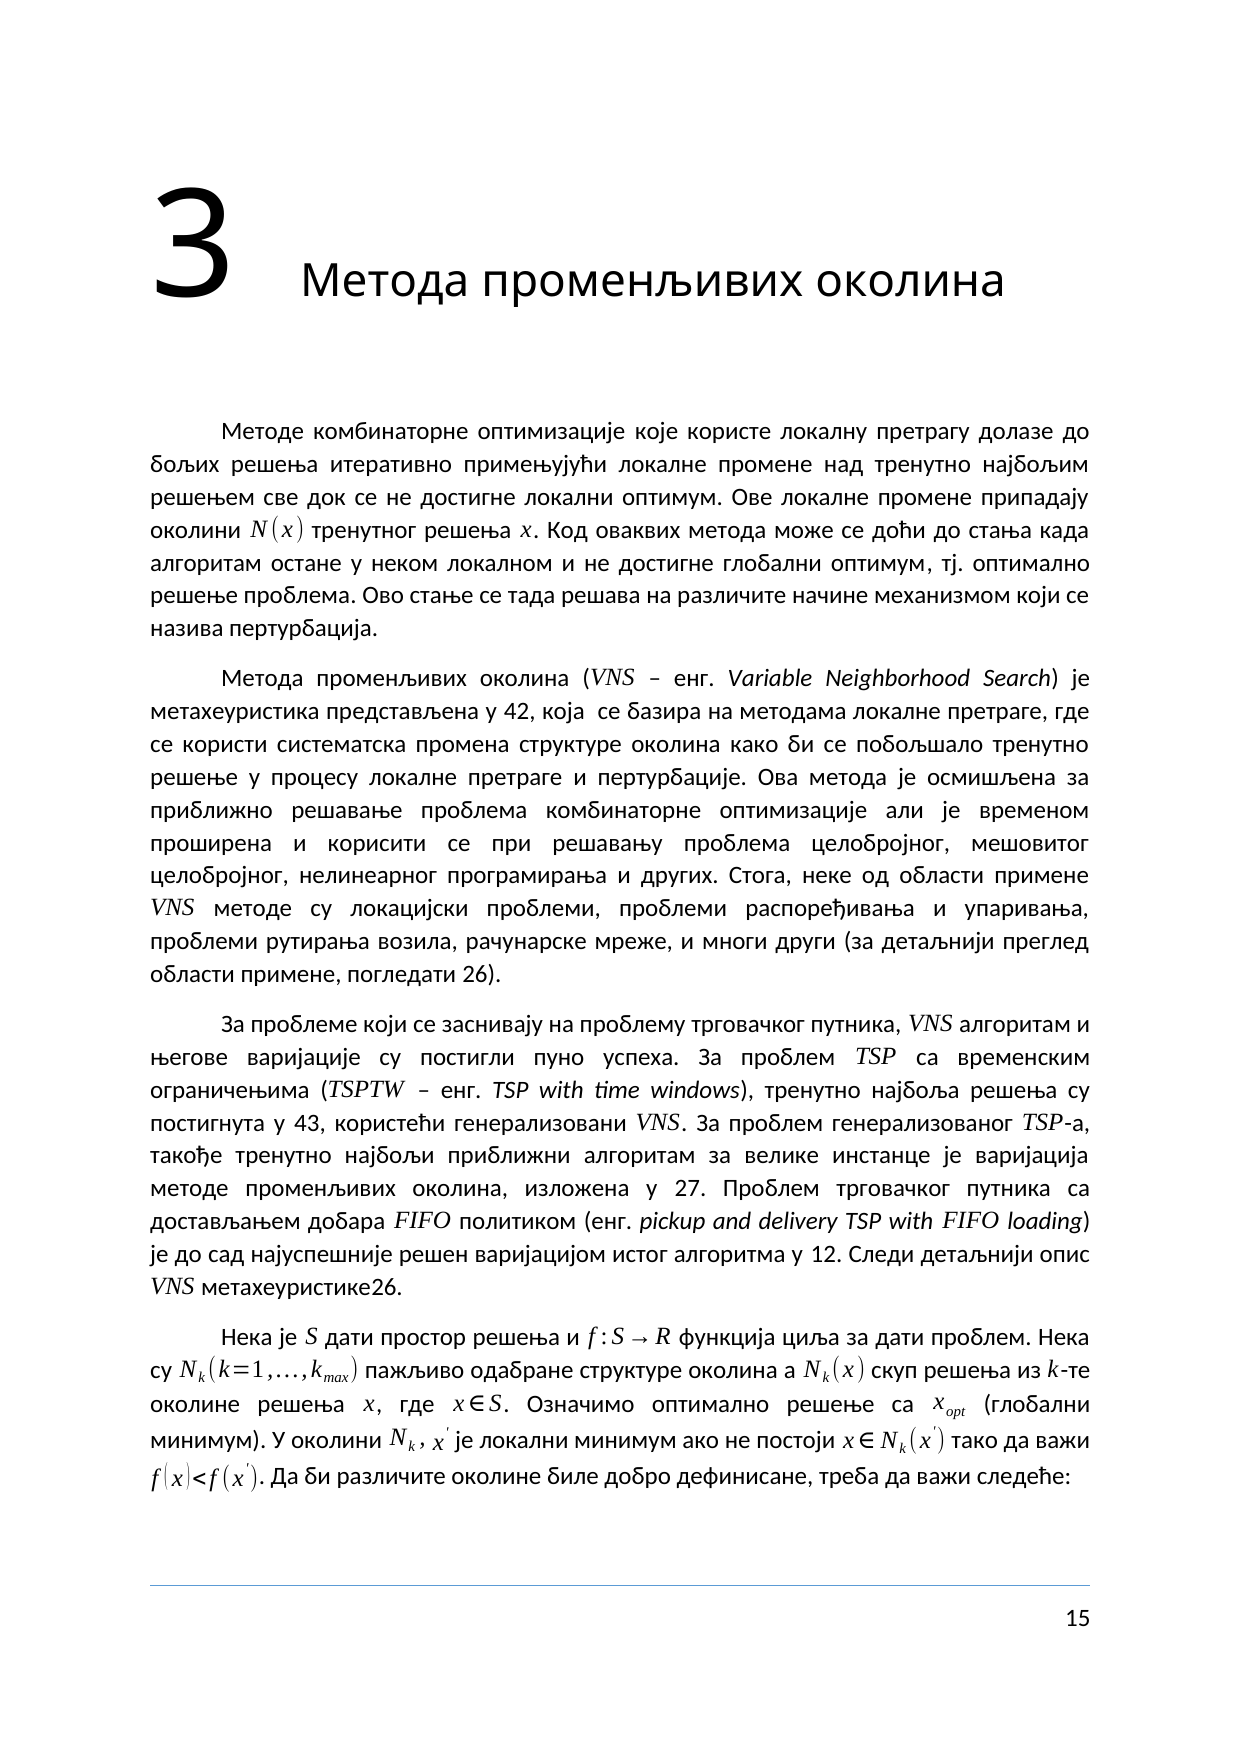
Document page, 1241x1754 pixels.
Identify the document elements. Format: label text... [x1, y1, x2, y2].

text Методе комбинаторне оптимизације које користе локалну претрагу долазе до бољих решења итеративно примењујући локалне промене над тренутно најбољим решењем све док се не достигне локални оптимум. Ове локалне промене припадају околини тренутног решења . Код оваквих метода може се доћи до стања када алгоритам остане у неком локалном и не достигне глобални оптимум, тј. оптимално решење проблема. Ово стање се тада решава на различите начине механизмом који се назива пертурбација. [150, 415, 1090, 643]
text Метода променљивих околина ( – енг. Variable Neighborhood Search) је метахеуристика представљена у , која се базира на методама локалне претраге, где се користи систематска промена структуре околина како би се побољшало тренутно решење у процесу локалне претраге и пертурбације. Ова метода је осмишљена за приближно решавање проблема комбинаторне оптимизације али је временом проширена и корисити се при решавању проблема целобројног, мешовитог целобројног, нелинеарног програмирања и других. Стога, неке од области примене методе су локацијски проблеми, проблеми распоређивања и упаривања, проблеми рутирања возила, рачунарске мреже, и многи други (за детаљнији преглед области примене, погледати ). [150, 662, 1090, 989]
text За проблеме који се заснивају на проблему трговачког путника, алгоритам и његове варијације су постигли пуно успеха. За проблем са временским ограничењима ( – енг. TSP with time windows), тренутно најбоља решења су постигнута у , користећи генерализовани . За проблем генерализованог -a, такође тренутно најбољи приближни алгоритам за велике инстанце је варијација методе променљивих околина, изложена у . Проблем трговачког путника са достављањем добара политиком (енг. pickup and delivery TSP with loading) је до сад најуспешније решен варијацијом истог алгоритма у . Следи детаљнији опис метахеуристике. [150, 1008, 1090, 1302]
text Нека је дати простор решења и функција циља за дати проблем. Нека су пажљиво одабране структуре околина а скуп решења из -те околине решења , где . Означимо оптимално решење са (глобални минимум). У околини је локални минимум ако не постоји тако да важи . Да би различите околине биле добро дефинисане, треба да важи следеће: [150, 1321, 1090, 1492]
subtitle Метода променљивих околина [150, 136, 1090, 340]
